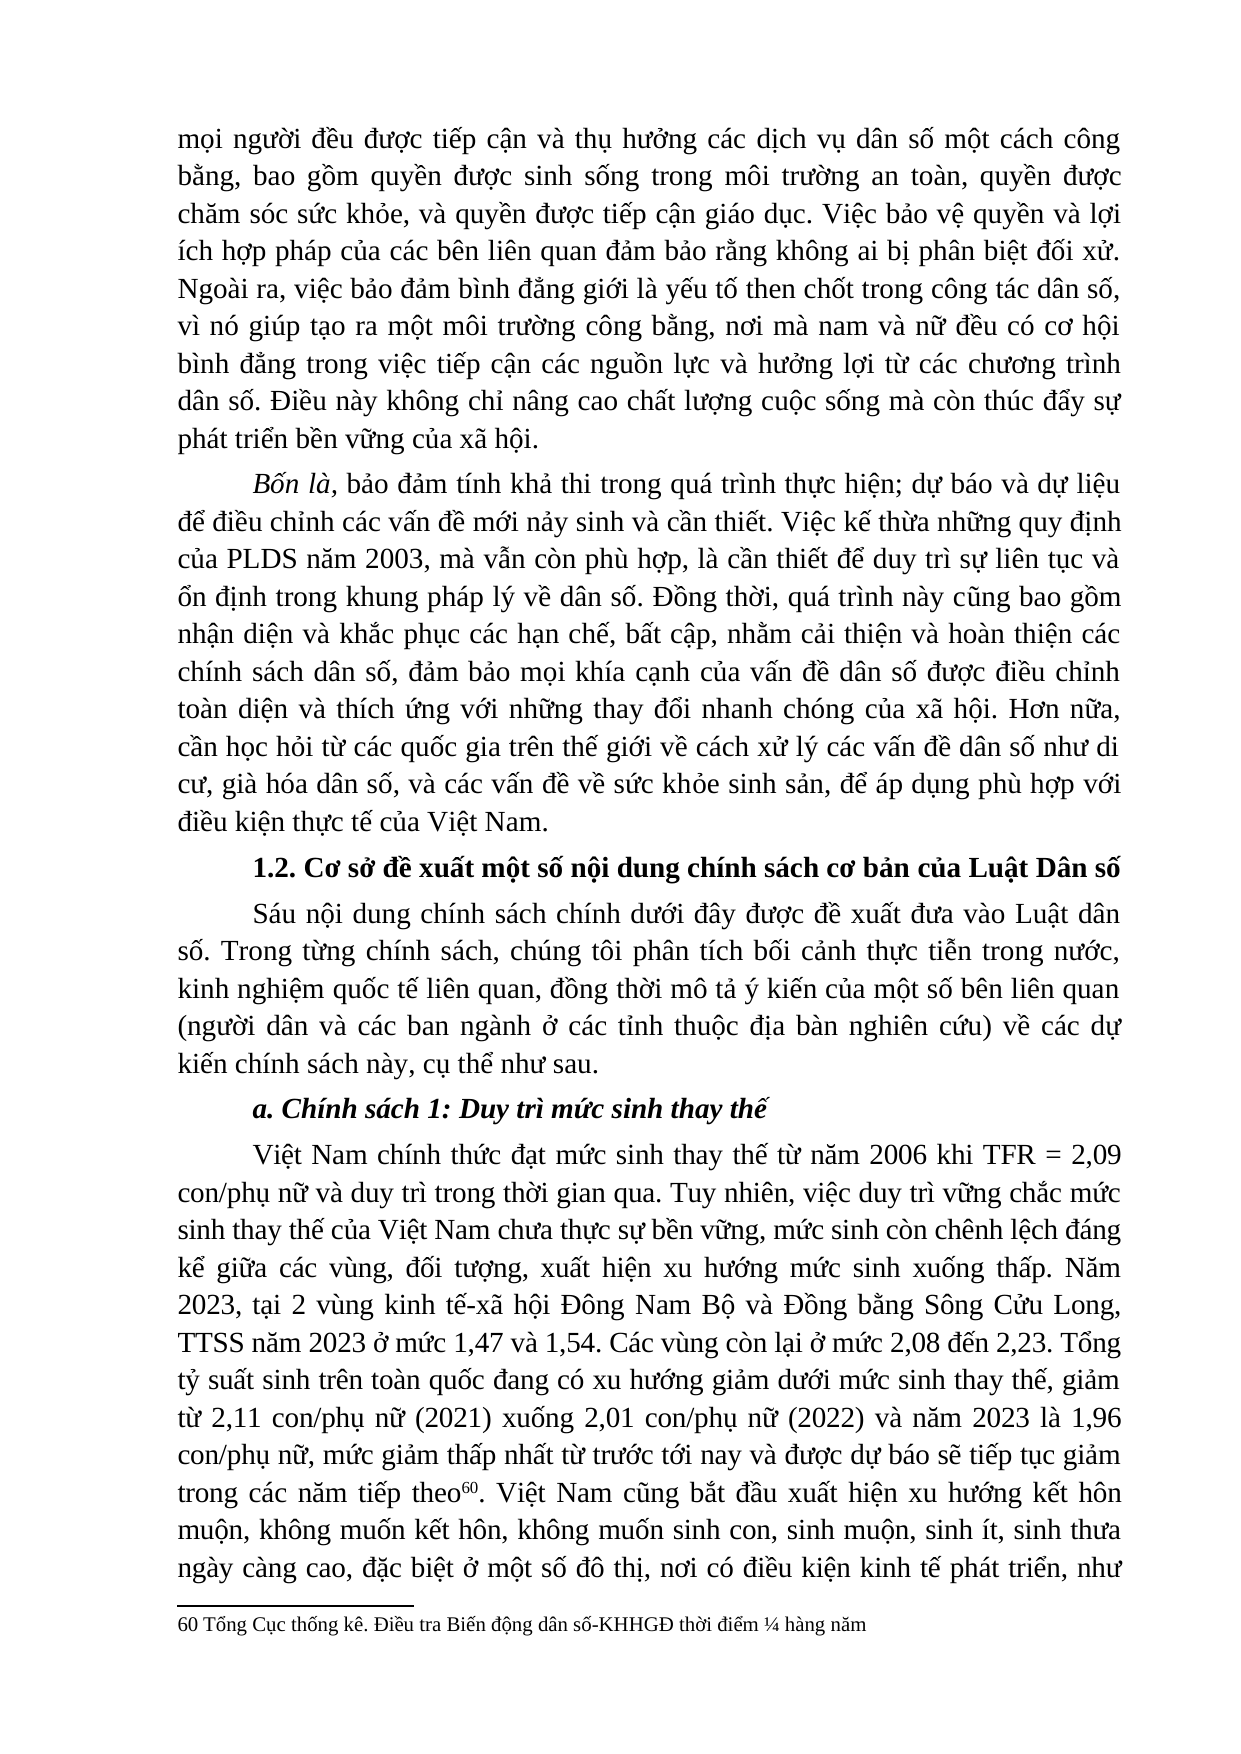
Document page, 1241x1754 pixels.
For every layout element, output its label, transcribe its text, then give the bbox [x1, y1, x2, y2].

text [177, 118, 1122, 456]
text Sáu nội dung chính sách chính dưới đây được đề xuất đưa vào Luật dân số. Trong từng chính sách, chúng tôi phân tích bối cảnh thực tiễn trong nước, kinh nghiệm quốc tế liên quan, đồng thời mô tả ý kiến của một số bên liên quan (người dân và các ban ngành ở các tỉnh thuộc địa bàn nghiên cứu) về các dự kiến chính sách này, cụ thể như sau. [177, 893, 1122, 1081]
text 1.2. Cơ sở đề xuất một số nội dung chính sách cơ bản của Luật Dân số [177, 847, 1122, 885]
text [177, 1135, 1122, 1585]
text Bốn là, bảo đảm tính khả thi trong quá trình thực hiện; dự báo và dự liệu để điều chỉnh các vấn đề mới nảy sinh và cần thiết. Việc kế thừa những quy định của PLDS năm 2003, mà vẫn còn phù hợp, là cần thiết để duy trì sự liên tục và ổn định trong khung pháp lý về dân số. Đồng thời, quá trình này cũng bao gồm nhận diện và khắc phục các hạn chế, bất cập, nhằm cải thiện và hoàn thiện các chính sách dân số, đảm bảo mọi khía cạnh của vấn đề dân số được điều chỉnh toàn diện và thích ứng với những thay đổi nhanh chóng của xã hội. Hơn nữa, cần học hỏi từ các quốc gia trên thế giới về cách xử lý các vấn đề dân số như di cư, già hóa dân số, và các vấn đề về sức khỏe sinh sản, để áp dụng phù hợp với điều kiện thực tế của Việt Nam. [177, 464, 1122, 839]
subtitle a. Chính sách 1: Duy trì mức sinh thay thế [178, 1089, 1113, 1126]
